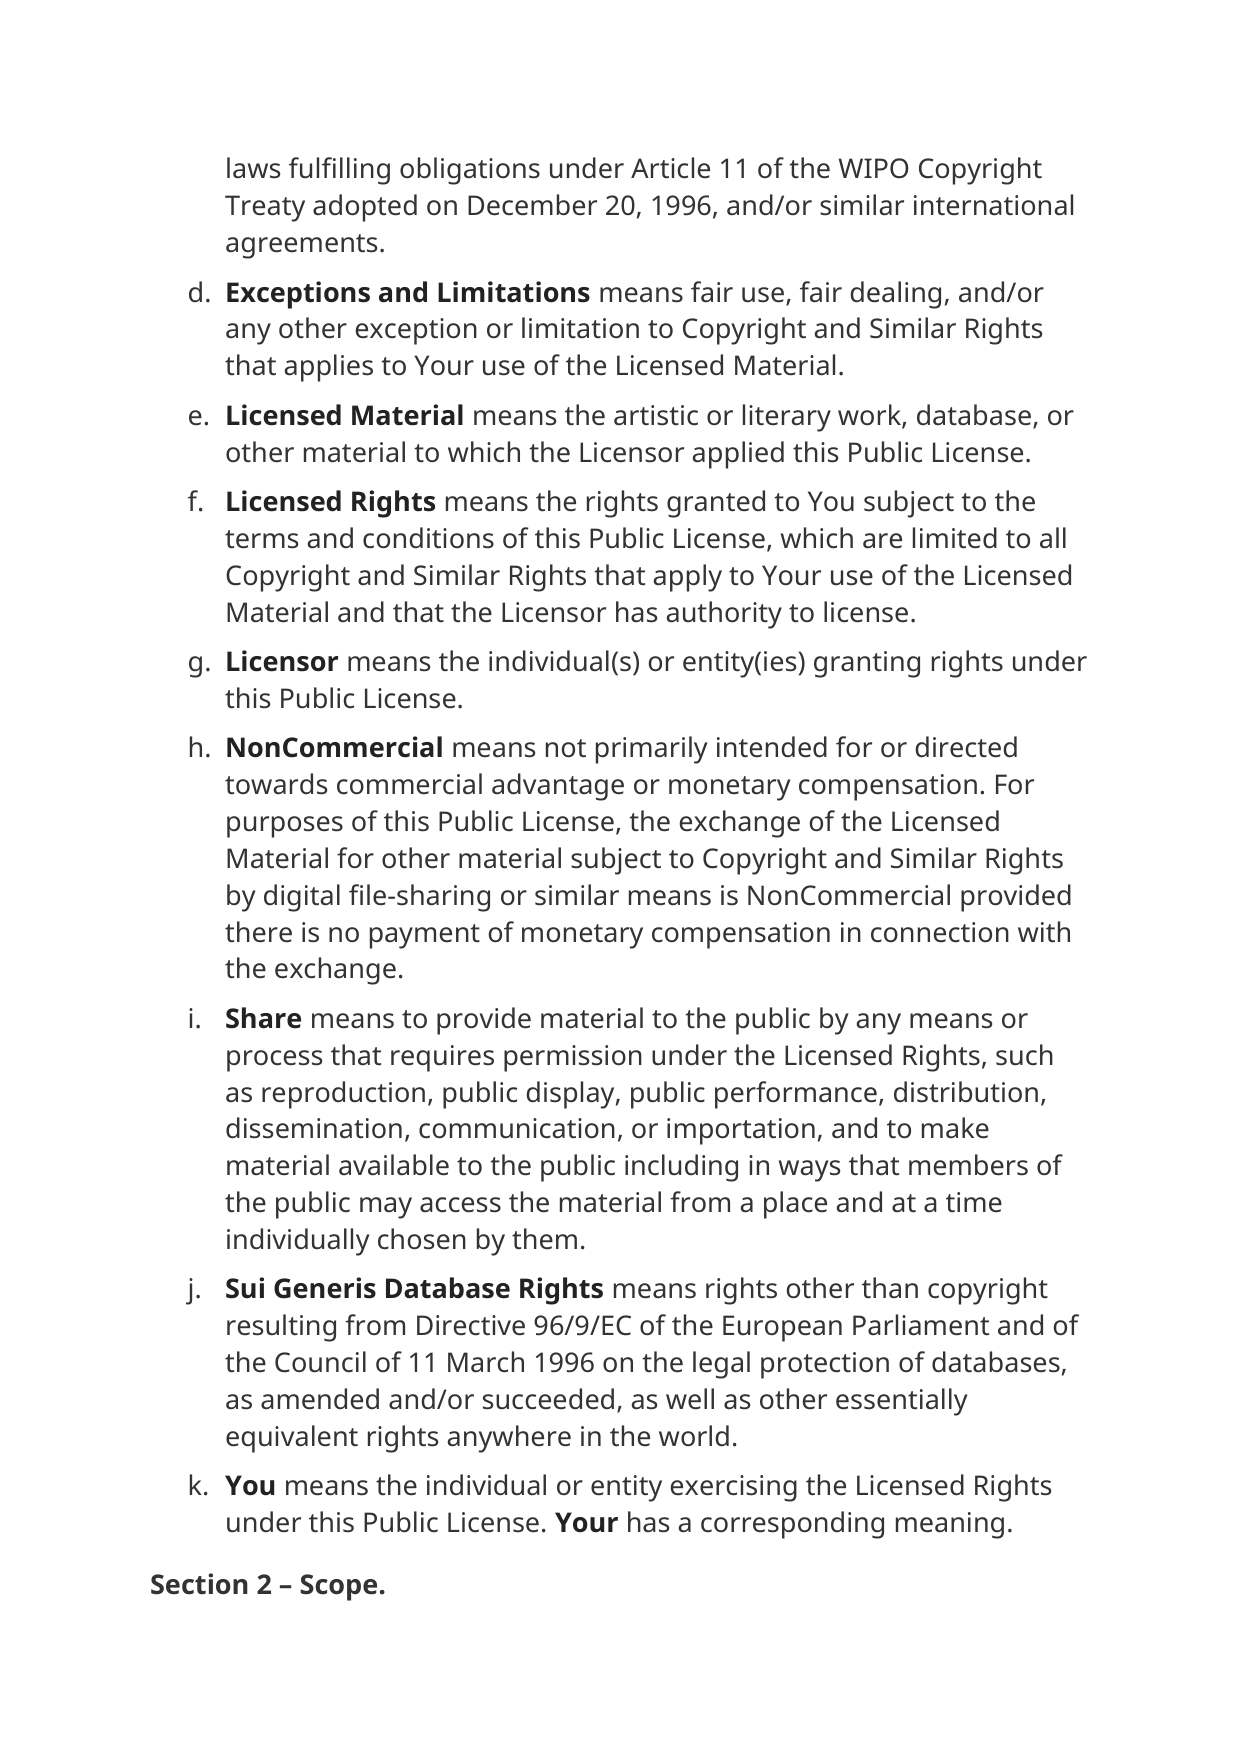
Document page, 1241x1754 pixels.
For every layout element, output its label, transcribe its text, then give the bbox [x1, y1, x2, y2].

list You means the individual or entity exercising the Licensed Rights under this Public License. Your has a corresponding meaning. [187, 1467, 1090, 1541]
text Section 2 – Scope. [150, 1566, 1090, 1602]
list Sui Generis Database Rights means rights other than copyright resulting from Directive 96/9/EC of the European Parliament and of the Council of 11 March 1996 on the legal protection of databases, as amended and/or succeeded, as well as other essentially equivalent rights anywhere in the world. [187, 1270, 1090, 1454]
list Share means to provide material to the public by any means or process that requires permission under the Licensed Rights, such as reproduction, public display, public performance, distribution, dissemination, communication, or importation, and to make material available to the public including in ways that members of the public may access the material from a place and at a time individually chosen by them. [187, 999, 1090, 1257]
list Licensed Rights means the rights granted to You subject to the terms and conditions of this Public License, which are limited to all Copyright and Similar Rights that apply to Your use of the Licensed Material and that the Licensor has authority to license. [187, 482, 1090, 630]
list Licensor means the individual(s) or entity(ies) granting rights under this Public License. [187, 642, 1090, 716]
list Exceptions and Limitations means fair use, fair dealing, and/or any other exception or limitation to Copyright and Similar Rights that applies to Your use of the Licensed Material. [187, 273, 1090, 384]
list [187, 150, 1090, 261]
list NonCommercial means not primarily intended for or directed towards commercial advantage or monetary compensation. For purposes of this Public License, the exchange of the Licensed Material for other material subject to Copyright and Similar Rights by digital file-sharing or similar means is NonCommercial provided there is no payment of monetary compensation in connection with the exchange. [187, 729, 1090, 987]
list Licensed Material means the artistic or literary work, database, or other material to which the Licensor applied this Public License. [187, 396, 1090, 470]
